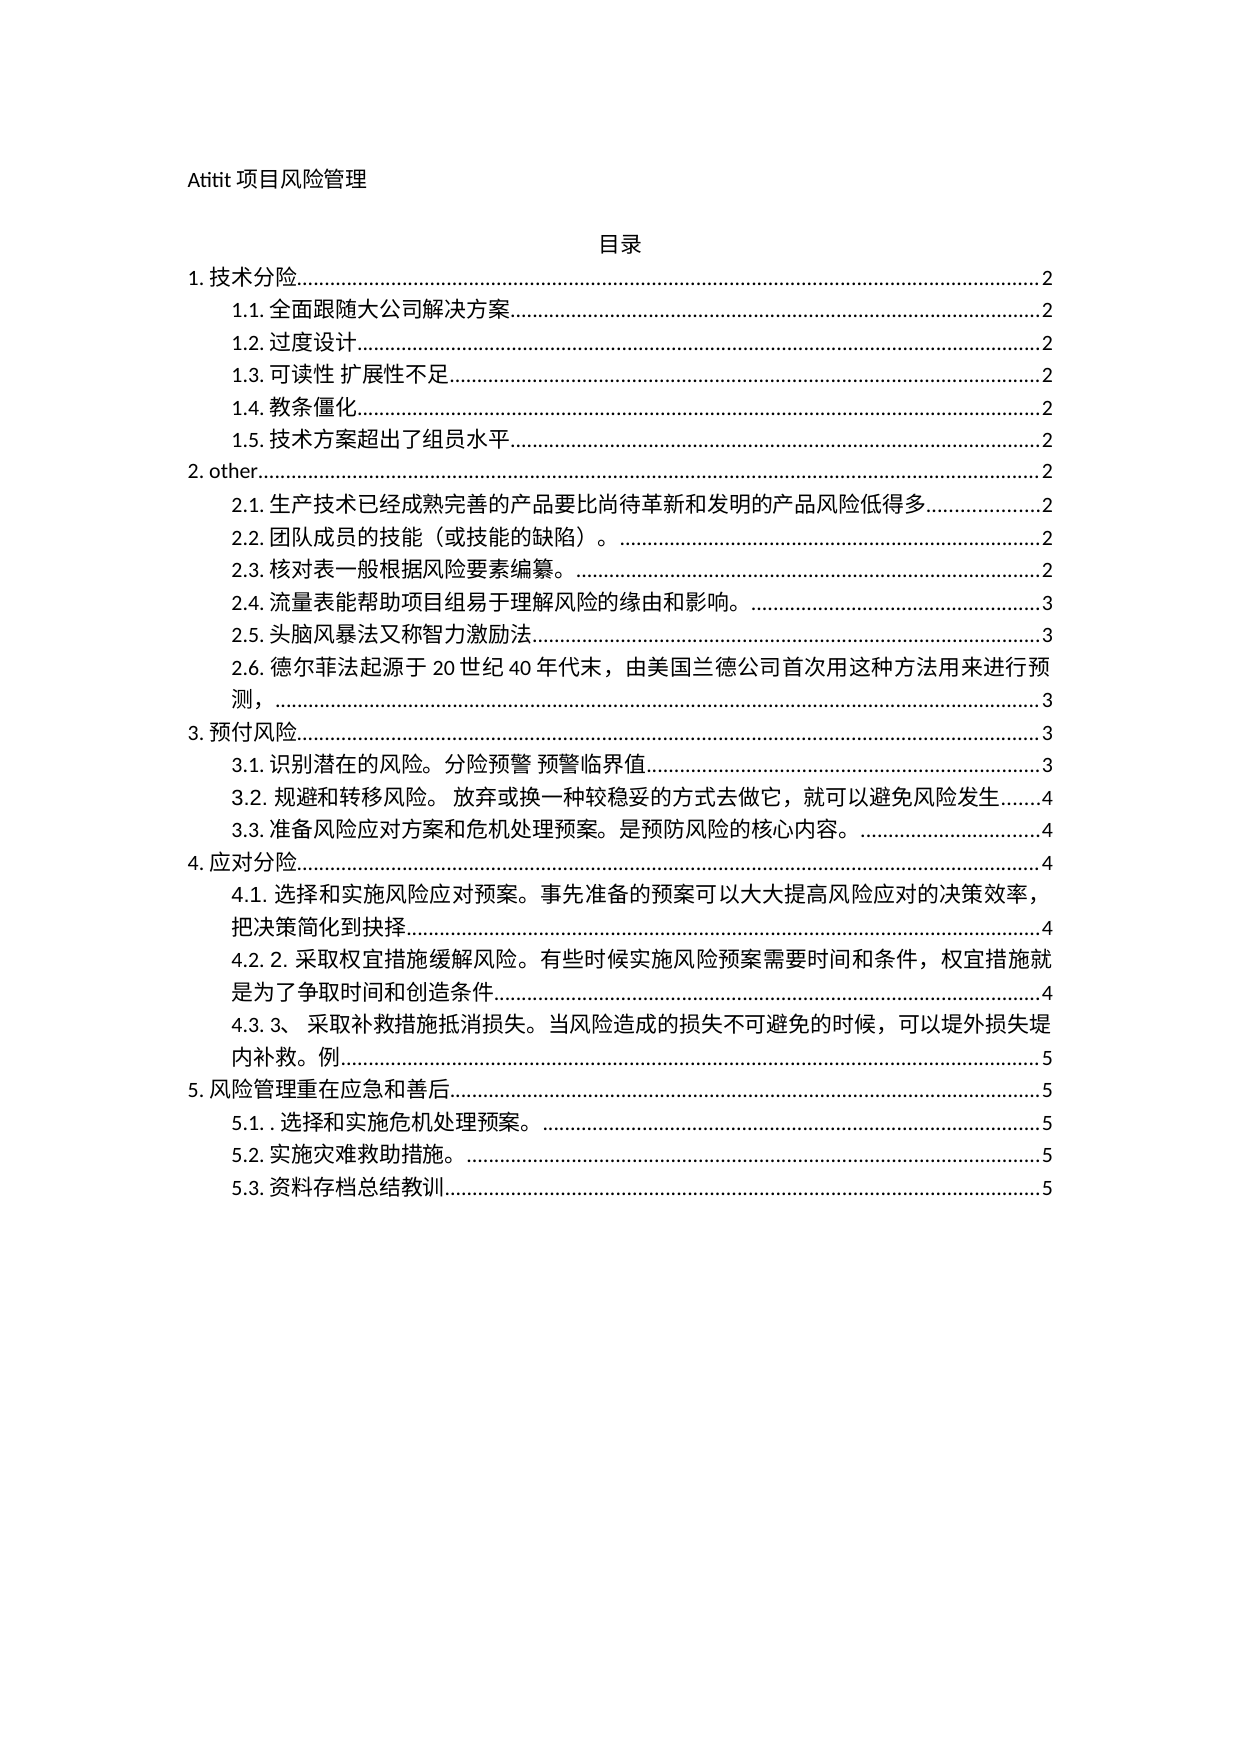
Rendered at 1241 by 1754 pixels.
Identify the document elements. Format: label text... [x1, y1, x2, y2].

text Atitit 项目风险管理 [187, 162, 1053, 194]
